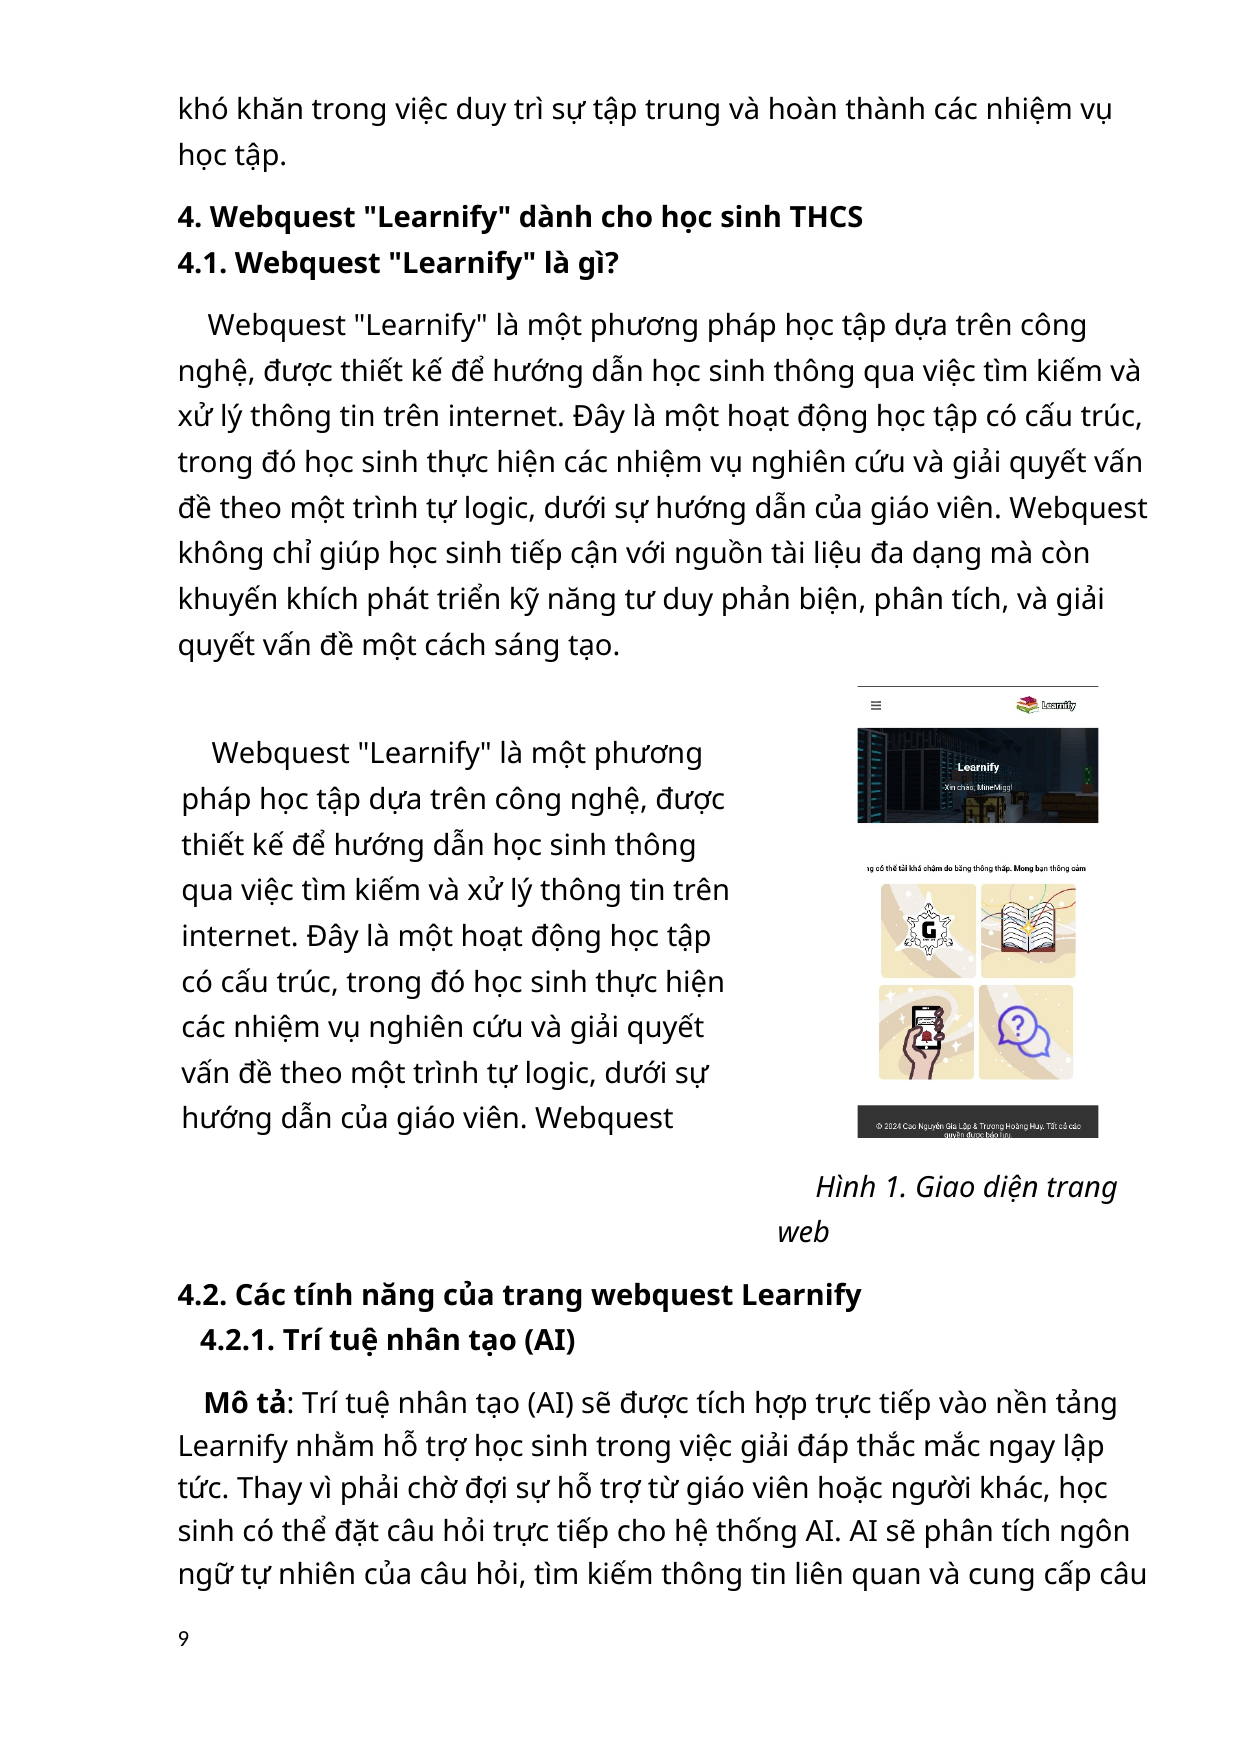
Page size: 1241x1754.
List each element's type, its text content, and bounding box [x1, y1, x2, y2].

picture [857, 686, 1099, 1138]
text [177, 1382, 1152, 1593]
text 4.2. Các tính năng của trang webquest Learnify 4.2.1. Trí tuệ nhân tạo (AI) [177, 1274, 1152, 1359]
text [177, 88, 1152, 174]
text Webquest "Learnify" là một phương pháp học tập dựa trên công nghệ, được thiết kế để hướng dẫn học sinh thông qua việc tìm kiếm và xử lý thông tin trên internet. Đây là một hoạt động học tập có cấu trúc, trong đó học sinh thực hiện các nhiệm vụ nghiên cứu và giải quyết vấn đề theo một trình tự logic, dưới sự hướng dẫn của giáo viên. Webquest không chỉ giúp học sinh tiếp cận với nguồn tài liệu đa dạng mà còn khuyến khích phát triển kỹ năng tư duy phản biện, phân tích, và giải quyết vấn đề một cách sáng tạo. [177, 304, 1152, 663]
text 4. Webquest "Learnify" dành cho học sinh THCS 4.1. Webquest "Learnify" là gì? [177, 196, 1152, 282]
